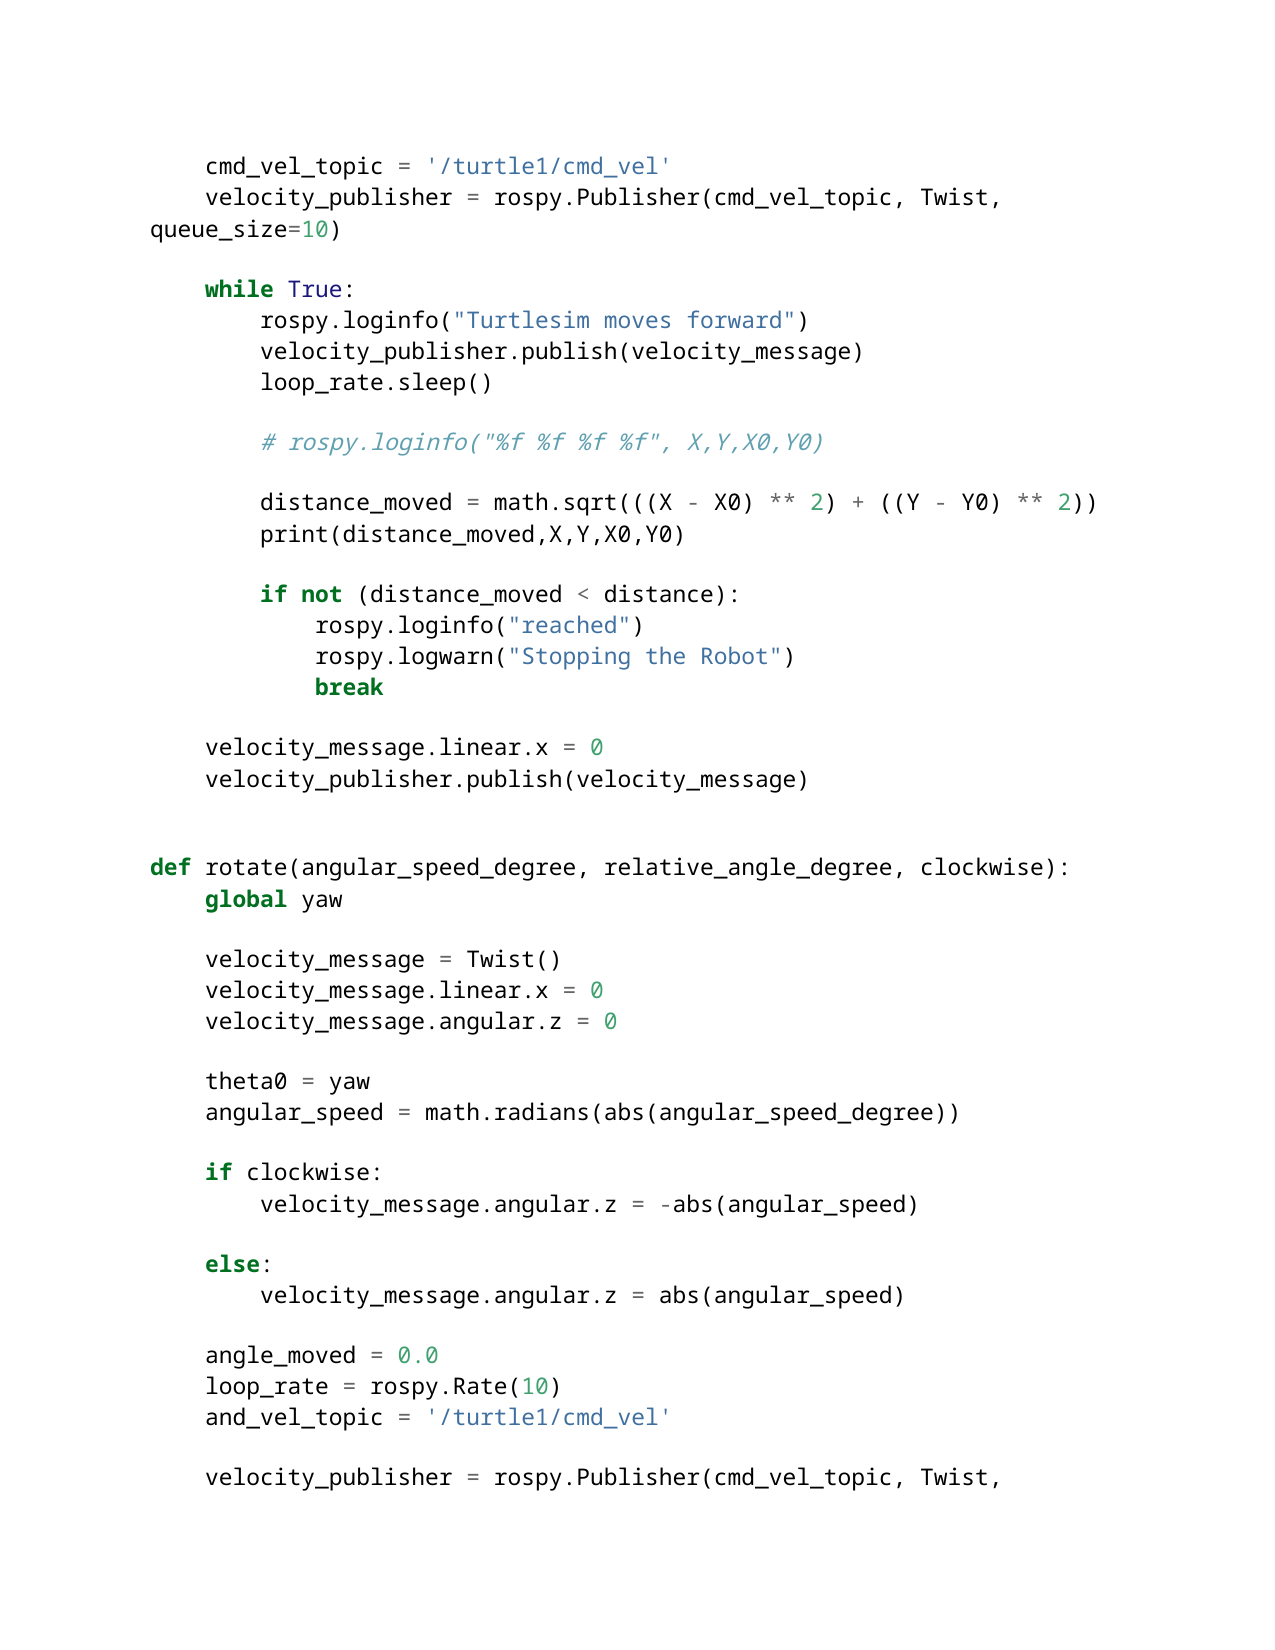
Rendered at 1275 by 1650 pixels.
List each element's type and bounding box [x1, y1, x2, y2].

text [150, 150, 1125, 1492]
